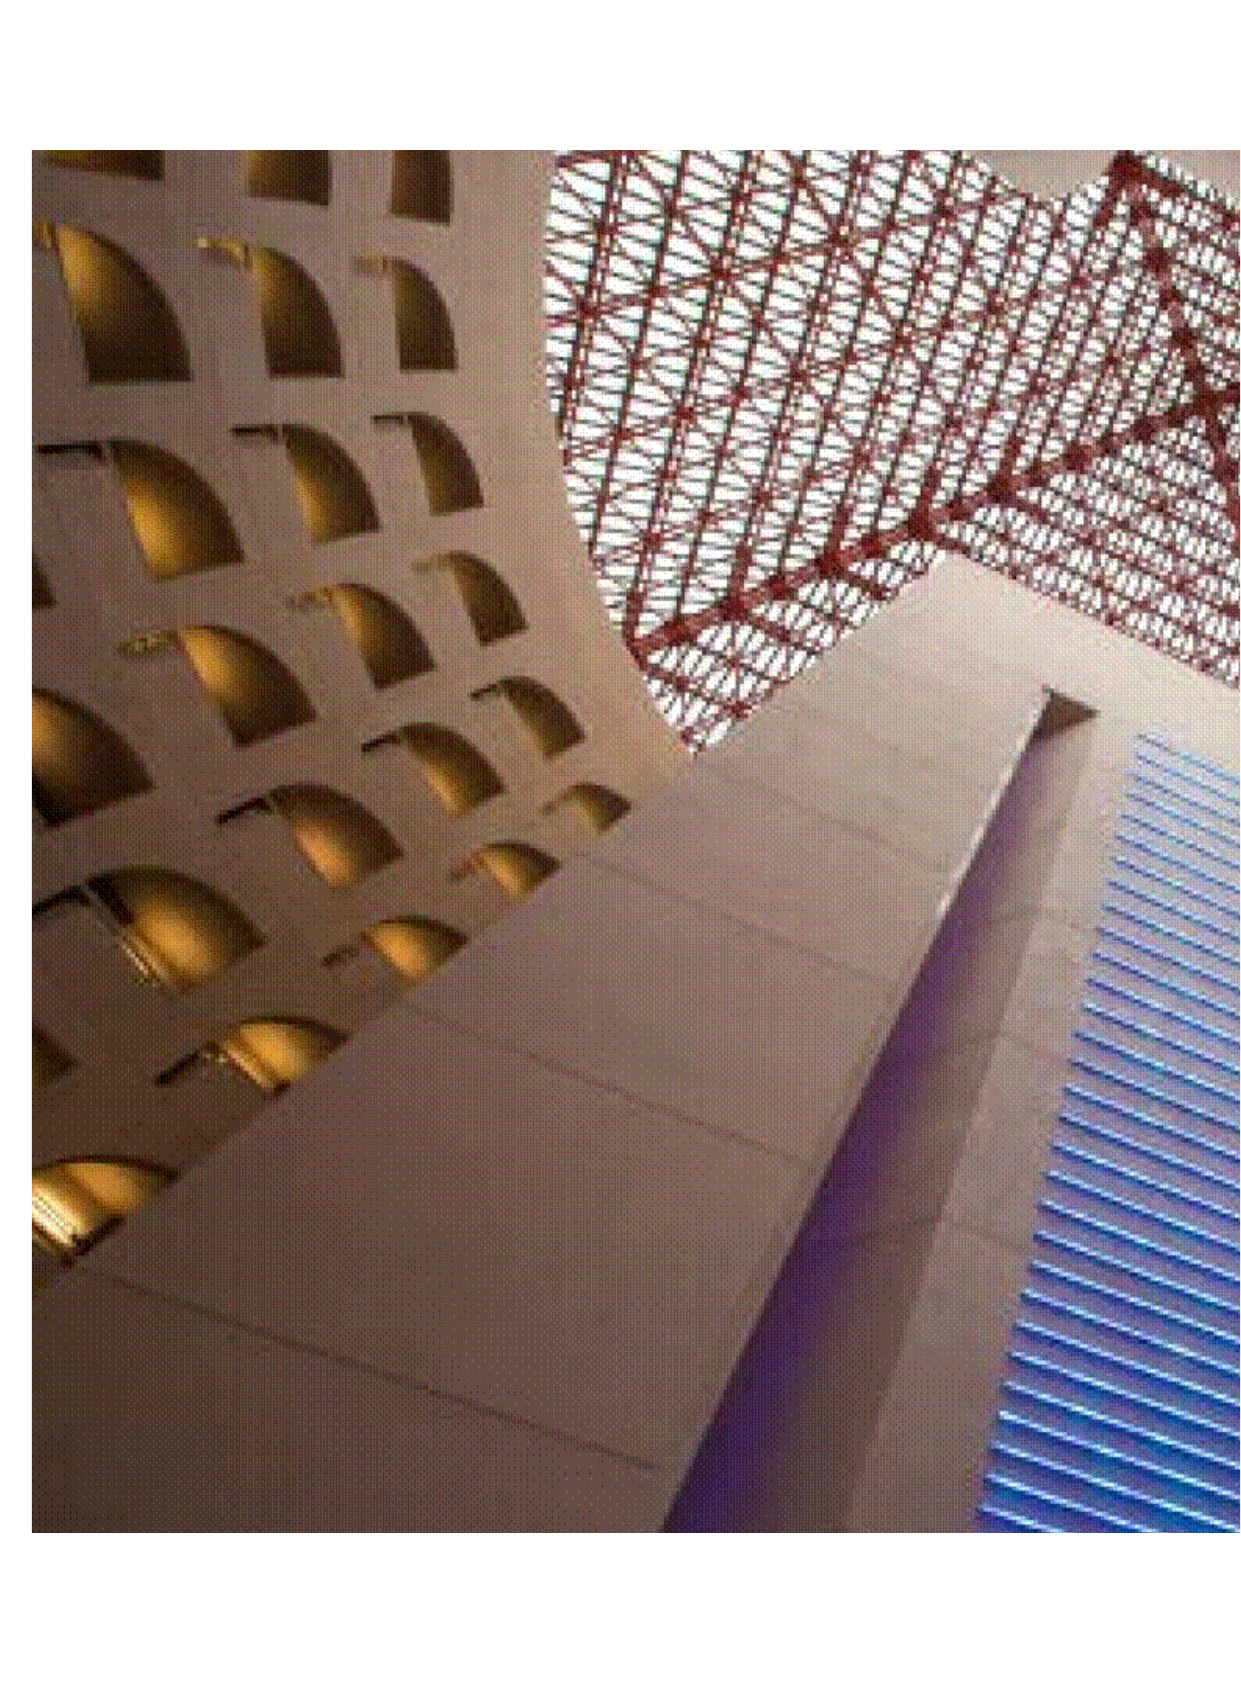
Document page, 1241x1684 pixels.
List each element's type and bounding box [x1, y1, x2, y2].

picture [31, 150, 1241, 1533]
